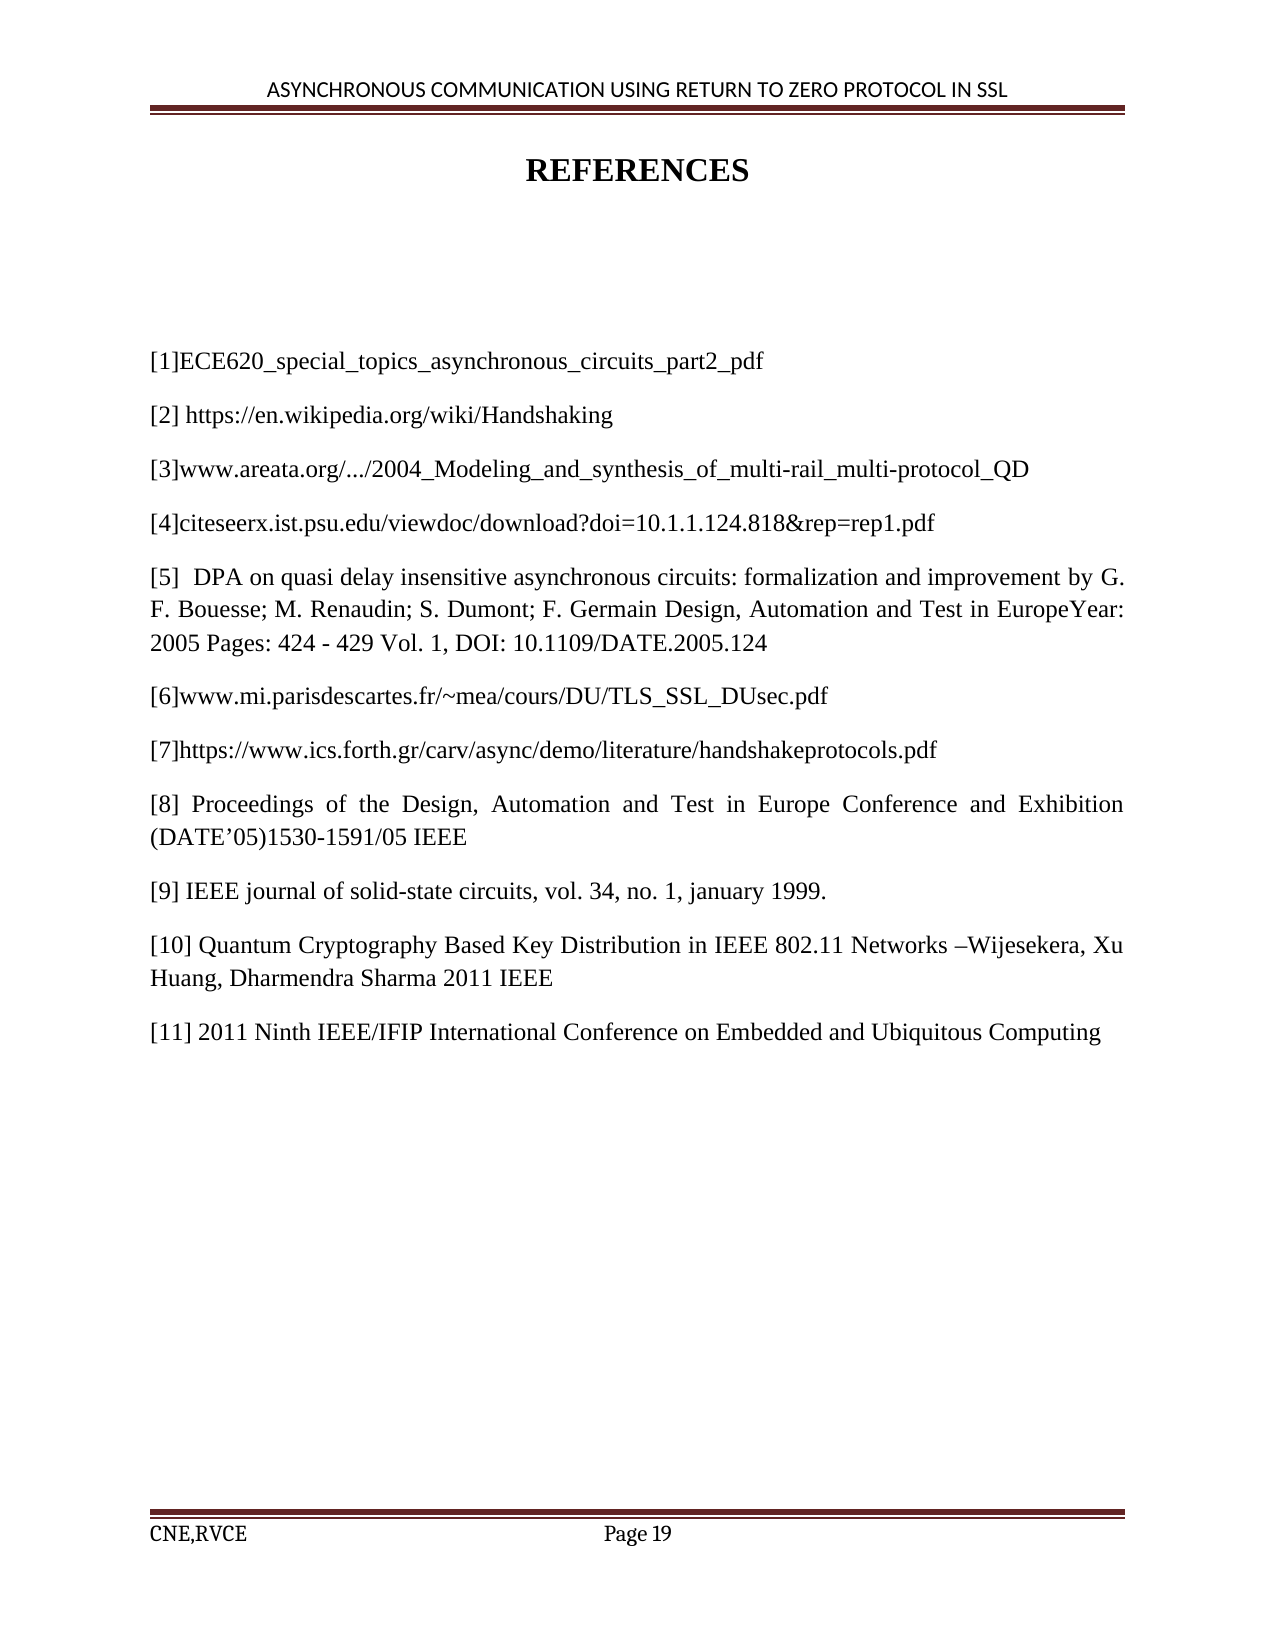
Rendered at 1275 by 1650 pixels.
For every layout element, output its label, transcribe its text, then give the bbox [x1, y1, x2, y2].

text [5] DPA on quasi delay insensitive asynchronous circuits: formalization and improvement by G. F. Bouesse; M. Renaudin; S. Dumont; F. Germain Design, Automation and Test in EuropeYear: 2005 Pages: 424 - 429 Vol. 1, DOI: 10.1109/DATE.2005.124 [150, 562, 1125, 656]
text [11] 2011 Ninth IEEE/IFIP International Conference on Embedded and Ubiquitous Computing [150, 1017, 1125, 1046]
text [8] Proceedings of the Design, Automation and Test in Europe Conference and Exhibition (DATE’05)1530-1591/05 IEEE [150, 789, 1125, 851]
text [10] Quantum Cryptography Based Key Distribution in IEEE 802.11 Networks –Wijesekera, Xu Huang, Dharmendra Sharma 2011 IEEE [150, 930, 1125, 992]
text [3]www.areata.org/.../2004_Modeling_and_synthesis_of_multi-rail_multi-protocol_QD [150, 454, 1125, 483]
text REFERENCES [150, 150, 1125, 188]
text [6]www.mi.parisdescartes.fr/~mea/cours/DU/TLS_SSL_DUsec.pdf [150, 681, 1125, 710]
text [9] IEEE journal of solid-state circuits, vol. 34, no. 1, january 1999. [150, 876, 1125, 905]
text [2] https://en.wikipedia.org/wiki/Handshaking [150, 400, 1125, 429]
text [4]citeseerx.ist.psu.edu/viewdoc/download?doi=10.1.1.124.818&rep=rep1.pdf [150, 508, 1125, 536]
text [7]https://www.ics.forth.gr/carv/async/demo/literature/handshakeprotocols.pdf [150, 735, 1125, 764]
text [1]ECE620_special_topics_asynchronous_circuits_part2_pdf [150, 346, 1125, 375]
